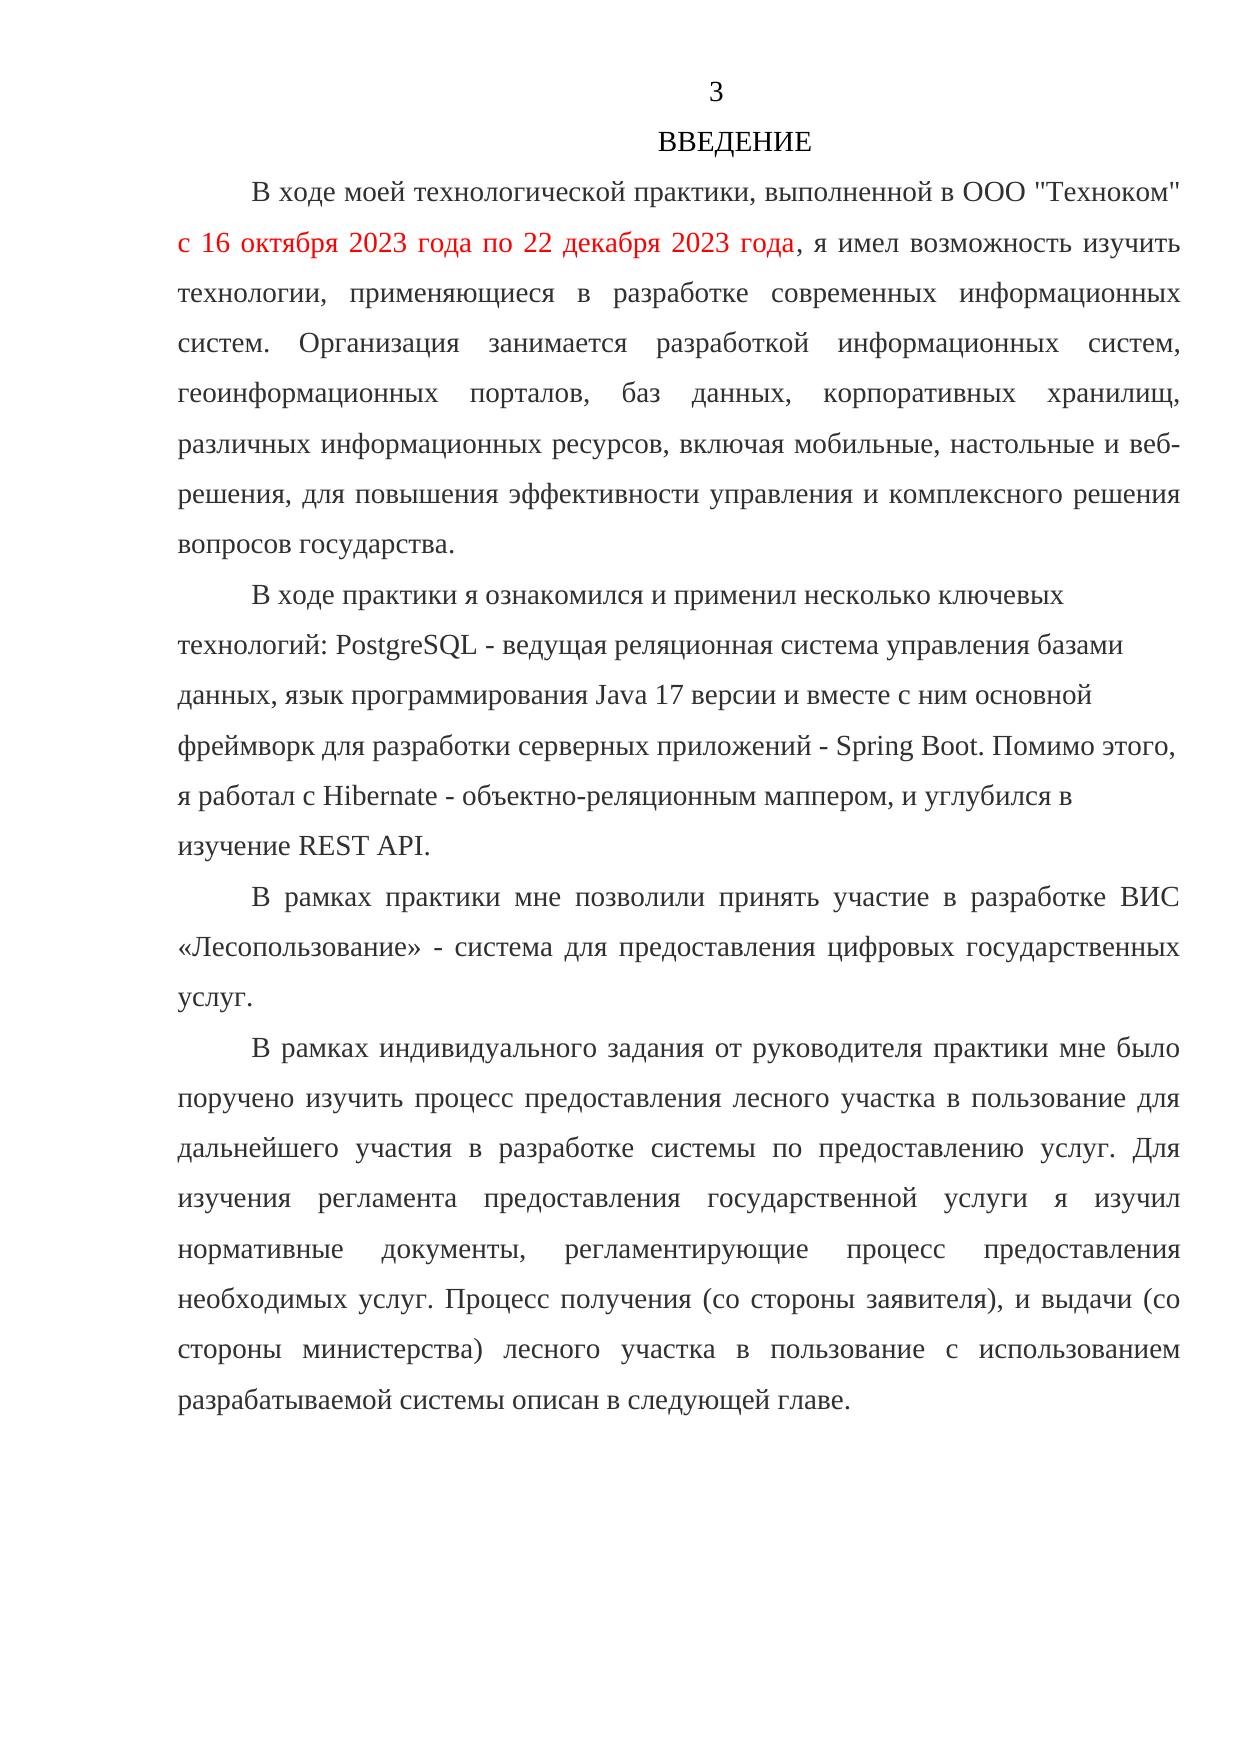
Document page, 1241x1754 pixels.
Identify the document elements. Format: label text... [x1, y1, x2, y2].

text В ходе практики я ознакомился и применил несколько ключевых технологий: PostgreSQL - ведущая реляционная система управления базами данных, язык программирования Java 17 версии и вместе с ним основной фреймворк для разработки серверных приложений - Spring Boot. Помимо этого, я работал с Hibernate - объектно-реляционным маппером, и углубился в изучение REST API. [177, 577, 1181, 862]
text В ходе моей технологической практики, выполненной в ООО "Техноком" с 16 октября 2023 года по 22 декабря 2023 года, я имел возможность изучить технологии, применяющиеся в разработке современных информационных систем. Организация занимается разработкой информационных систем, геоинформационных порталов, баз данных, корпоративных хранилищ, различных информационных ресурсов, включая мобильные, настольные и веб-решения, для повышения эффективности управления и комплексного решения вопросов государства. [177, 174, 1181, 560]
text В рамках практики мне позволили принять участие в разработке ВИС «Лесопользование» - система для предоставления цифровых государственных услуг. [177, 879, 1181, 1013]
text В рамках индивидуального задания от руководителя практики мне было поручено изучить процесс предоставления лесного участка в пользование для дальнейшего участия в разработке системы по предоставлению услуг. Для изучения регламента предоставления государственной услуги я изучил нормативные документы, регламентирующие процесс предоставления необходимых услуг. Процесс получения (со стороны заявителя), и выдачи (со стороны министерства) лесного участка в пользование с использованием разрабатываемой системы описан в следующей главе. [177, 1030, 1181, 1415]
subtitle ВВЕДЕНИЕ [215, 124, 1181, 158]
